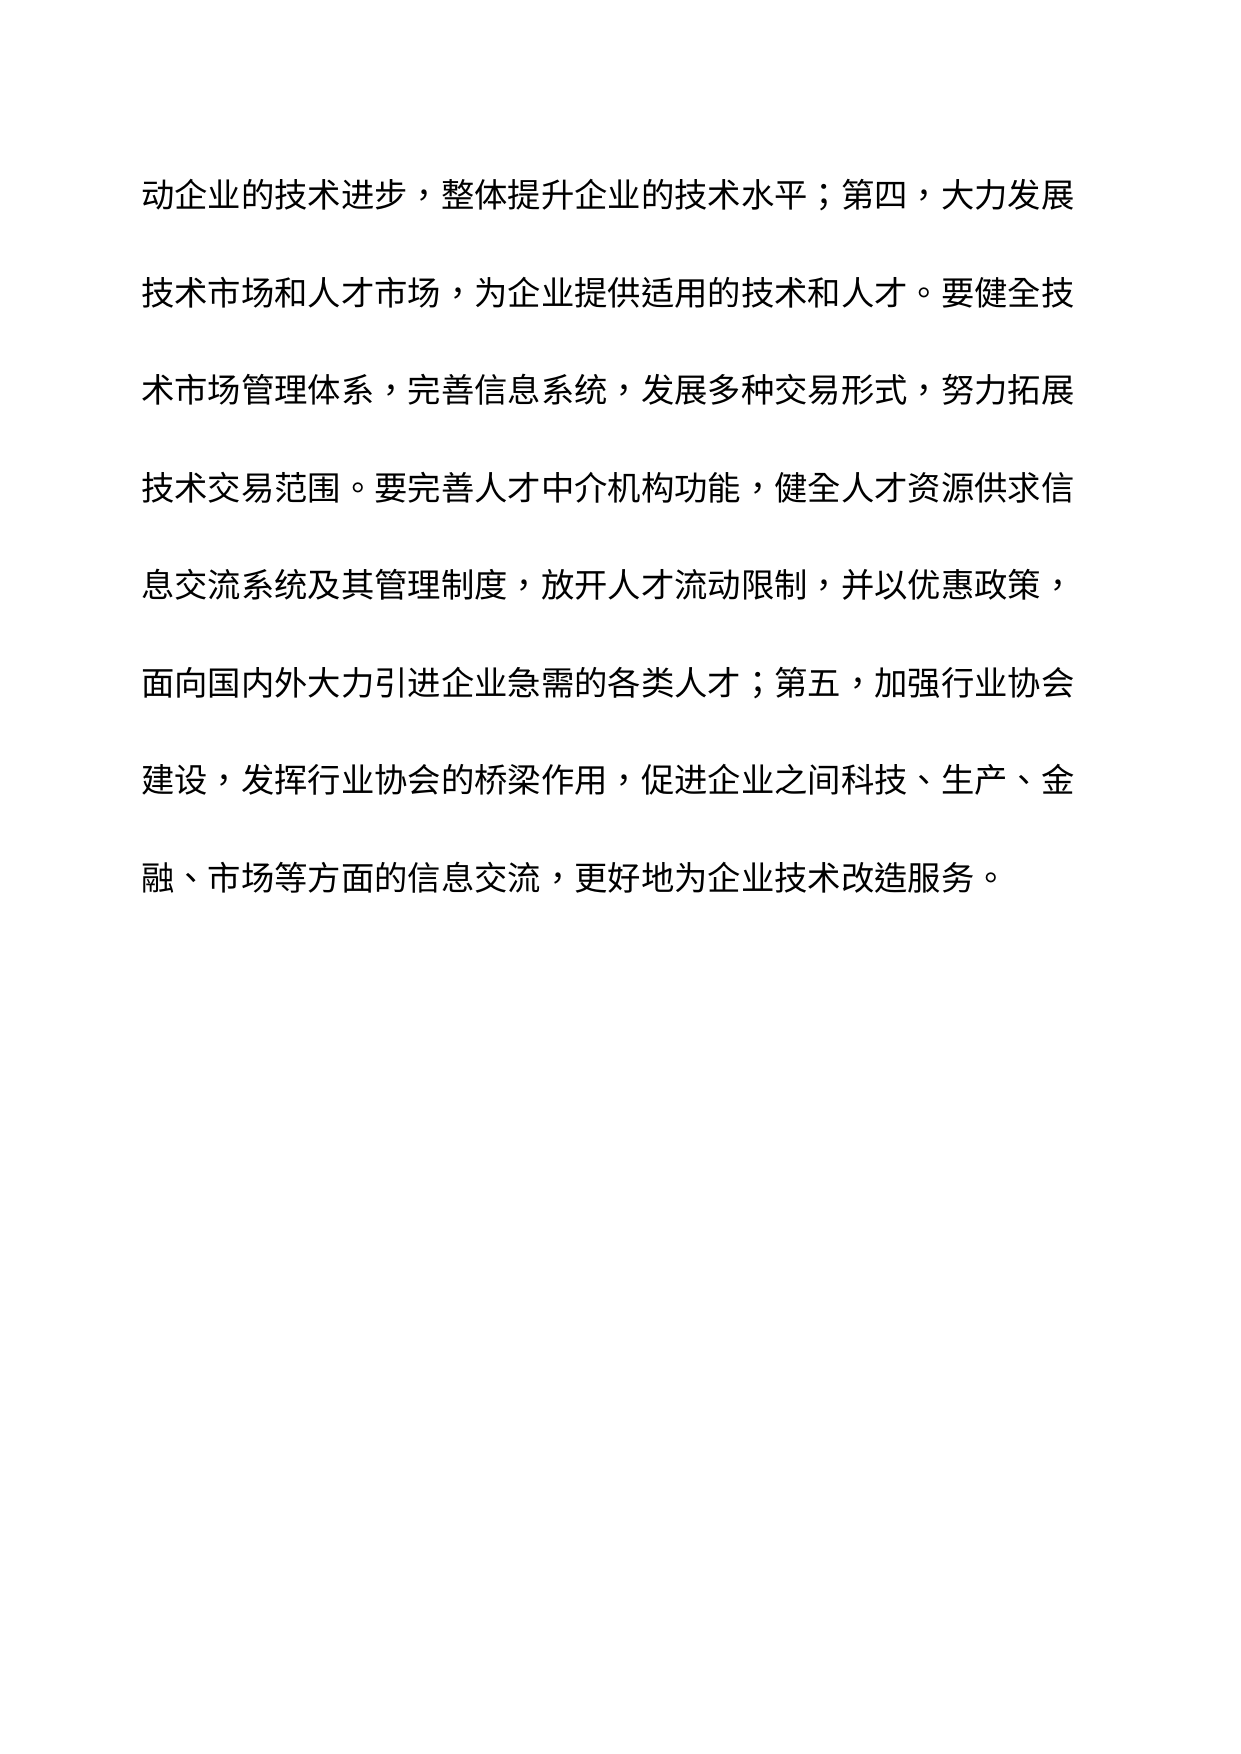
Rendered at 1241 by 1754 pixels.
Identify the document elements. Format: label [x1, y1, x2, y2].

text [141, 162, 1099, 909]
